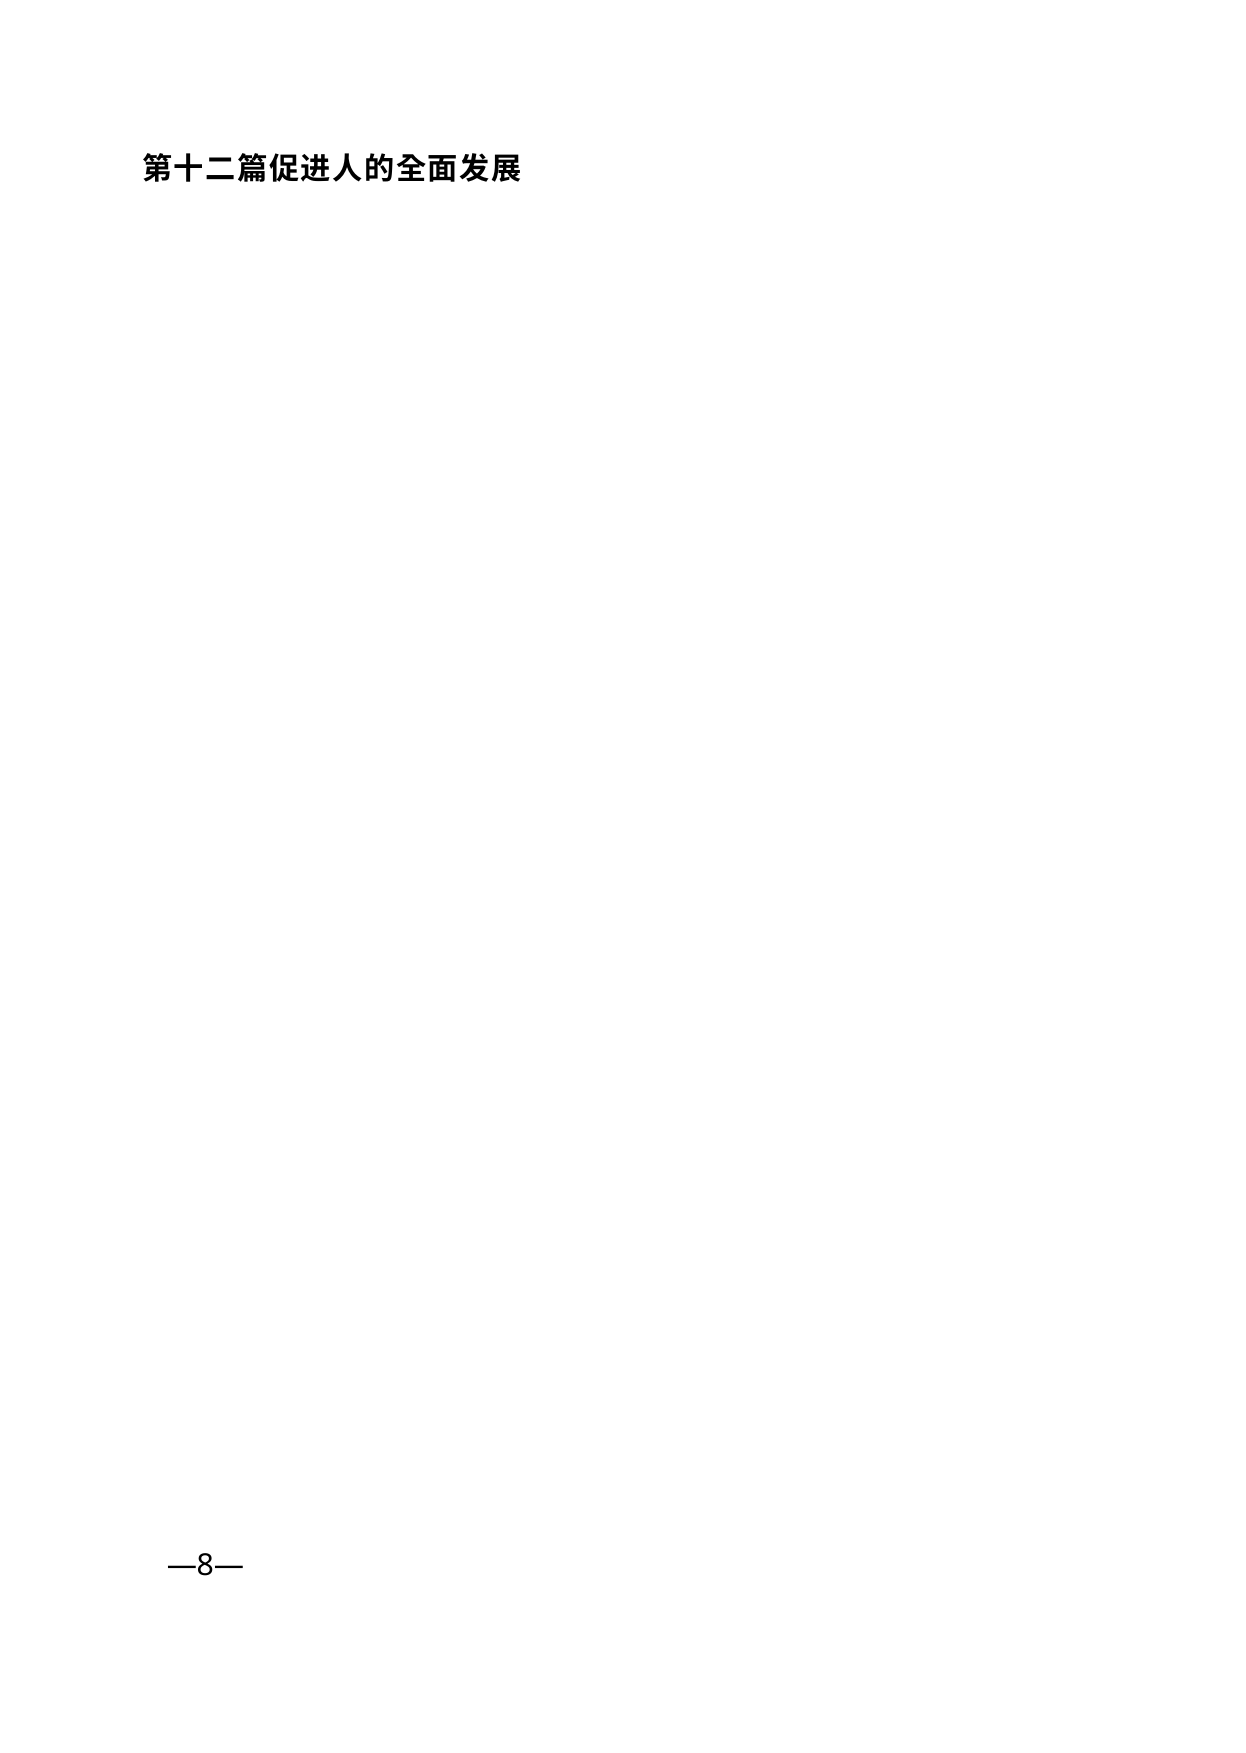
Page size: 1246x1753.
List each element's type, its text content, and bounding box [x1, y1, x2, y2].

text 第十二篇促进人的全面发展 [142, 149, 1059, 187]
